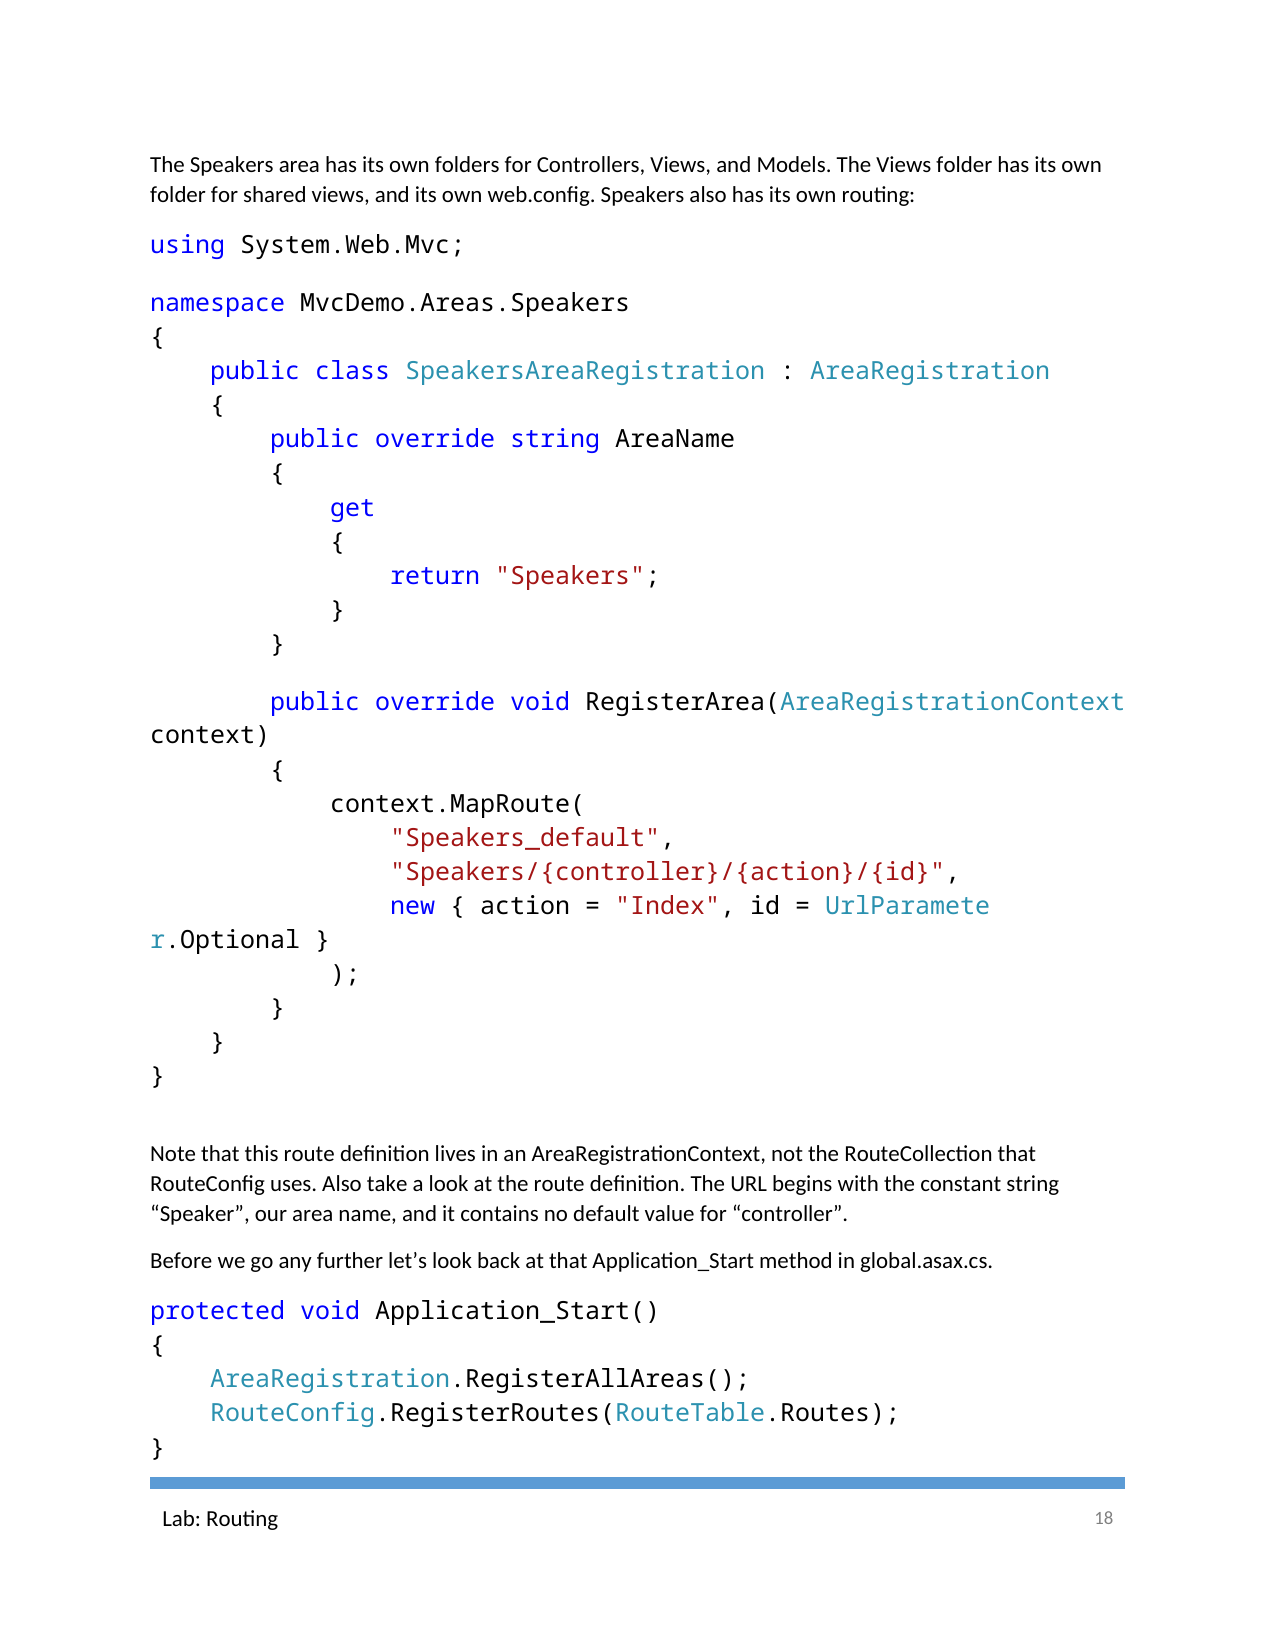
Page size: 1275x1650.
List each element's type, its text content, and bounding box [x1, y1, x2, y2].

text "Speakers/{controller}/{action}/{id}", [150, 853, 1125, 887]
text return "Speakers"; [150, 557, 1125, 591]
text using System.Web.Mvc; [150, 227, 1125, 261]
text ); [150, 956, 1125, 990]
text AreaRegistration.RegisterAllAreas(); [150, 1361, 1125, 1395]
text public class SpeakersAreaRegistration : AreaRegistration [150, 353, 1125, 387]
text { [150, 1327, 1125, 1361]
text } [150, 625, 1125, 659]
text } [150, 1058, 1125, 1092]
text } [150, 1429, 1125, 1463]
text Before we go any further let’s look back at that Application_Start method in global.asax.cs. [150, 1246, 1125, 1274]
text { [150, 455, 1125, 489]
text RouteConfig.RegisterRoutes(RouteTable.Routes); [150, 1395, 1125, 1429]
text protected void Application_Start() [150, 1293, 1125, 1327]
text public override void RegisterArea(AreaRegistrationContext context) [150, 683, 1125, 751]
text The Speakers area has its own folders for Controllers, Views, and Models. The Views folder has its own folder for shared views, and its own web.config. Speakers also has its own routing: [150, 150, 1125, 208]
text { [150, 523, 1125, 557]
text } [150, 591, 1125, 625]
text { [150, 751, 1125, 785]
text public override string AreaName [150, 421, 1125, 455]
text get [150, 489, 1125, 523]
text { [150, 319, 1125, 353]
text } [150, 990, 1125, 1024]
text new { action = "Index", id = UrlParameter.Optional } [150, 887, 1125, 956]
text Note that this route definition lives in an AreaRegistrationContext, not the RouteCollection that RouteConfig uses. Also take a look at the route definition. The URL begins with the constant string “Speaker”, our area name, and it contains no default value for “controller”. [150, 1139, 1125, 1227]
text "Speakers_default", [150, 819, 1125, 853]
text namespace MvcDemo.Areas.Speakers [150, 285, 1125, 319]
text } [150, 1024, 1125, 1058]
text context.MapRoute( [150, 785, 1125, 819]
text { [150, 387, 1125, 421]
